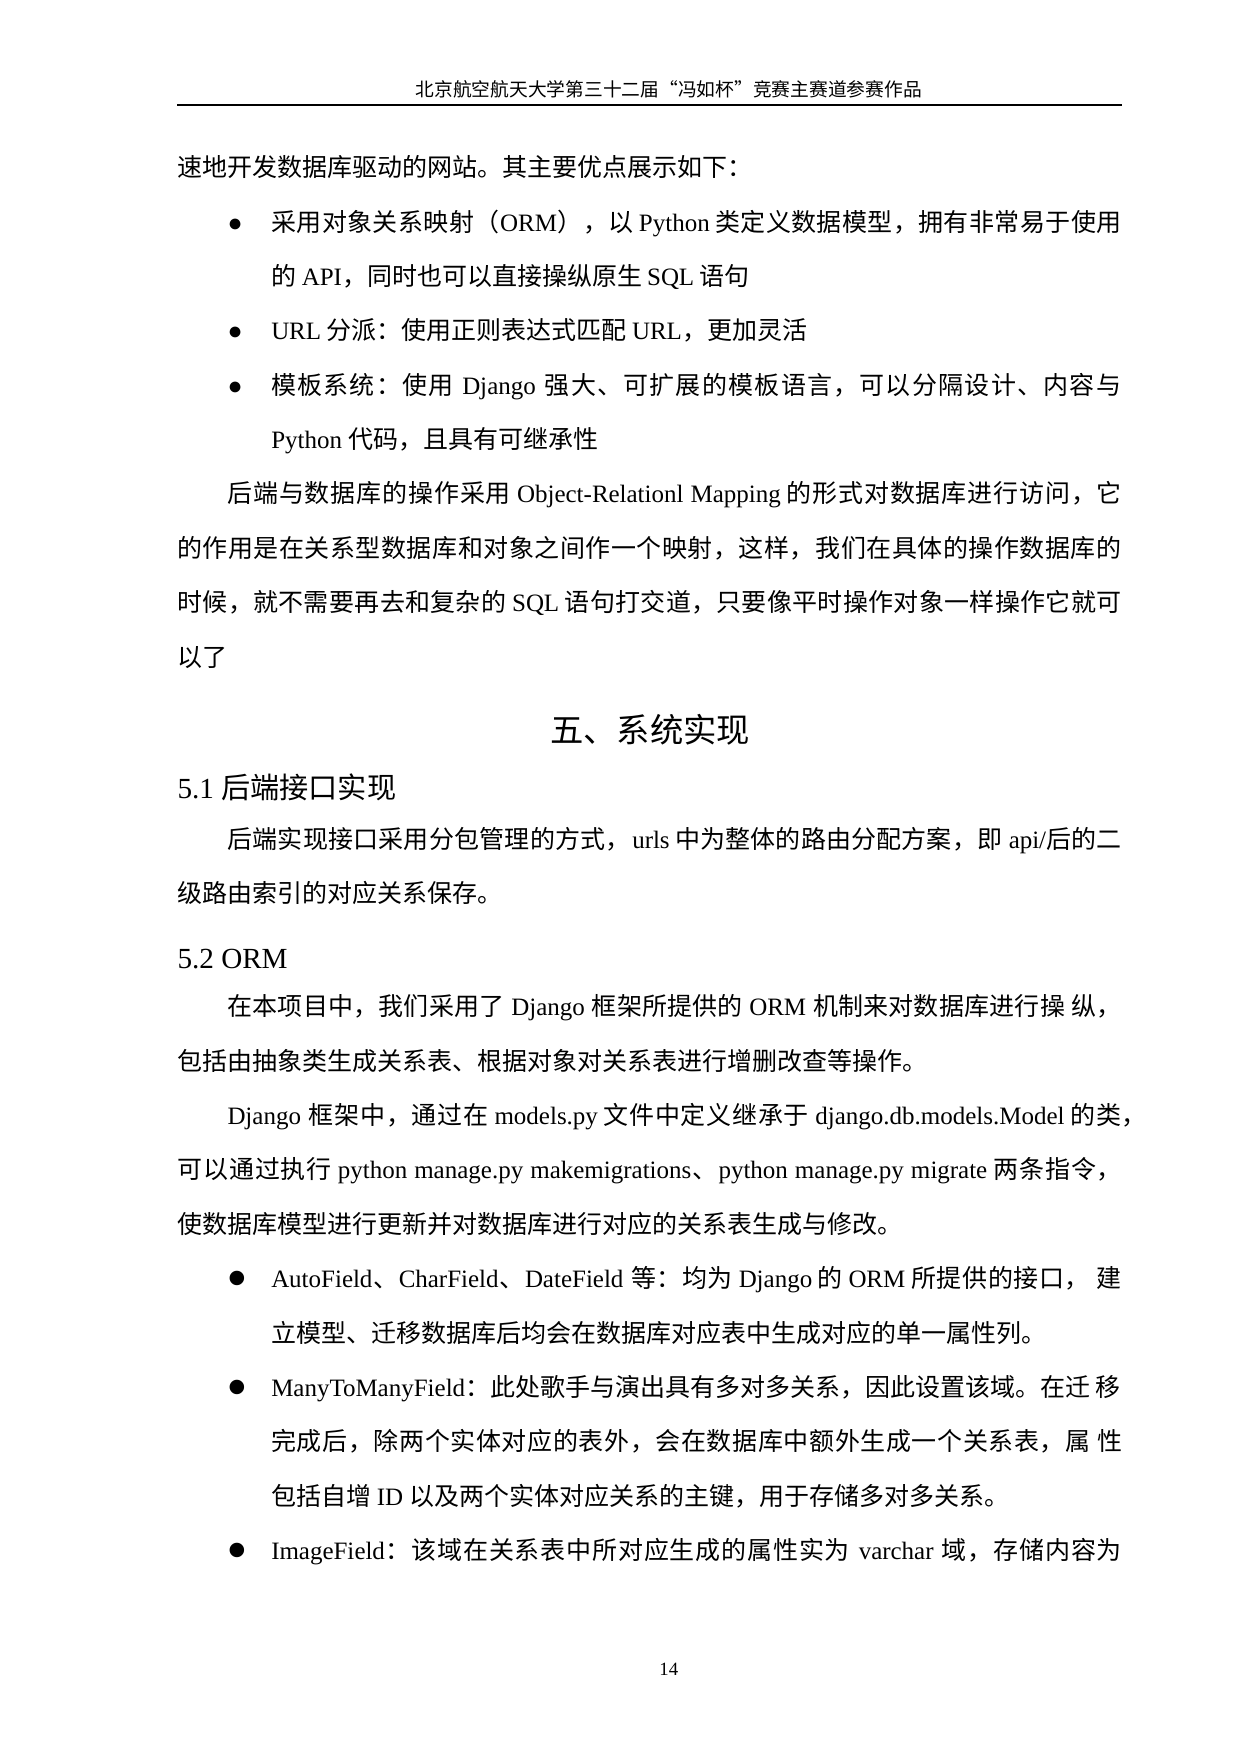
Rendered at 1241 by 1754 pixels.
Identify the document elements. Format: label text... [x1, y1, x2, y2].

list 模板系统：使用 Django 强大、可扩展的模板语言，可以分隔设计、内容与 Python 代码，且具有可继承性 [227, 365, 1122, 456]
text 后端与数据库的操作采用Object-Relationl Mapping的形式对数据库进行访问，它的作用是在关系型数据库和对象之间作一个映射，这样，我们在具体的操作数据库的时候，就不需要再去和复杂的SQL语句打交道，只要像平时操作对象一样操作它就可以了 [177, 474, 1122, 673]
list URL 分派：使用正则表达式匹配 URL，更加灵活 [227, 311, 1122, 347]
list ImageField：该域在关系表中所对应生成的属性实为 varchar 域，存储内容为 图片的相对存储路径（项目中进行了媒体文件分包管理，媒体文件上传 至./media/… /路径中，后查询时经由此路径访问）。 [227, 1531, 1122, 1567]
list AutoField、CharField、DateField 等：均为Django的ORM所提供的接口， 建立模型、迁移数据库后均会在数据库对应表中生成对应的单一属性列。 [227, 1259, 1122, 1349]
text 后端实现接口采用分包管理的方式，urls中为整体的路由分配方案，即api/后的二级路由索引的对应关系保存。 [177, 819, 1122, 910]
subtitle 5.2 ORM [177, 941, 1122, 974]
subtitle 五、系统实现 [177, 704, 1122, 752]
subtitle 5.1 后端接口实现 [177, 765, 1122, 807]
text 在本项目中，我们采用了 Django 框架所提供的 ORM 机制来对数据库进行操 纵，包括由抽象类生成关系表、根据对象对关系表进行增删改查等操作。 [177, 987, 1122, 1077]
list ManyToManyField：此处歌手与演出具有多对多关系，因此设置该域。在迁 移完成后，除两个实体对应的表外，会在数据库中额外生成一个关系表，属 性包括自增 ID 以及两个实体对应关系的主键，用于存储多对多关系。 [227, 1367, 1122, 1512]
text Django是一个由Python写成的Web开发框架，采用了模型-视图-模板（MVT） 的框架模式，同时也遵循模型-视图-控制（MVC）设计，遵守BSD版权，能够简便、快速地开发数据库驱动的网站。其主要优点展示如下： [177, 148, 1122, 184]
text Django 框架中，通过在models.py文件中定义继承于django.db.models.Model的类，可以通过执行python manage.py makemigrations、python manage.py migrate两条指令，使数据库模型进行更新并对数据库进行对应的关系表生成与修改。 [177, 1096, 1122, 1241]
list 采用对象关系映射（ORM），以Python类定义数据模型，拥有非常易于使用的 API，同时也可以直接操纵原生SQL语句 [227, 202, 1122, 293]
